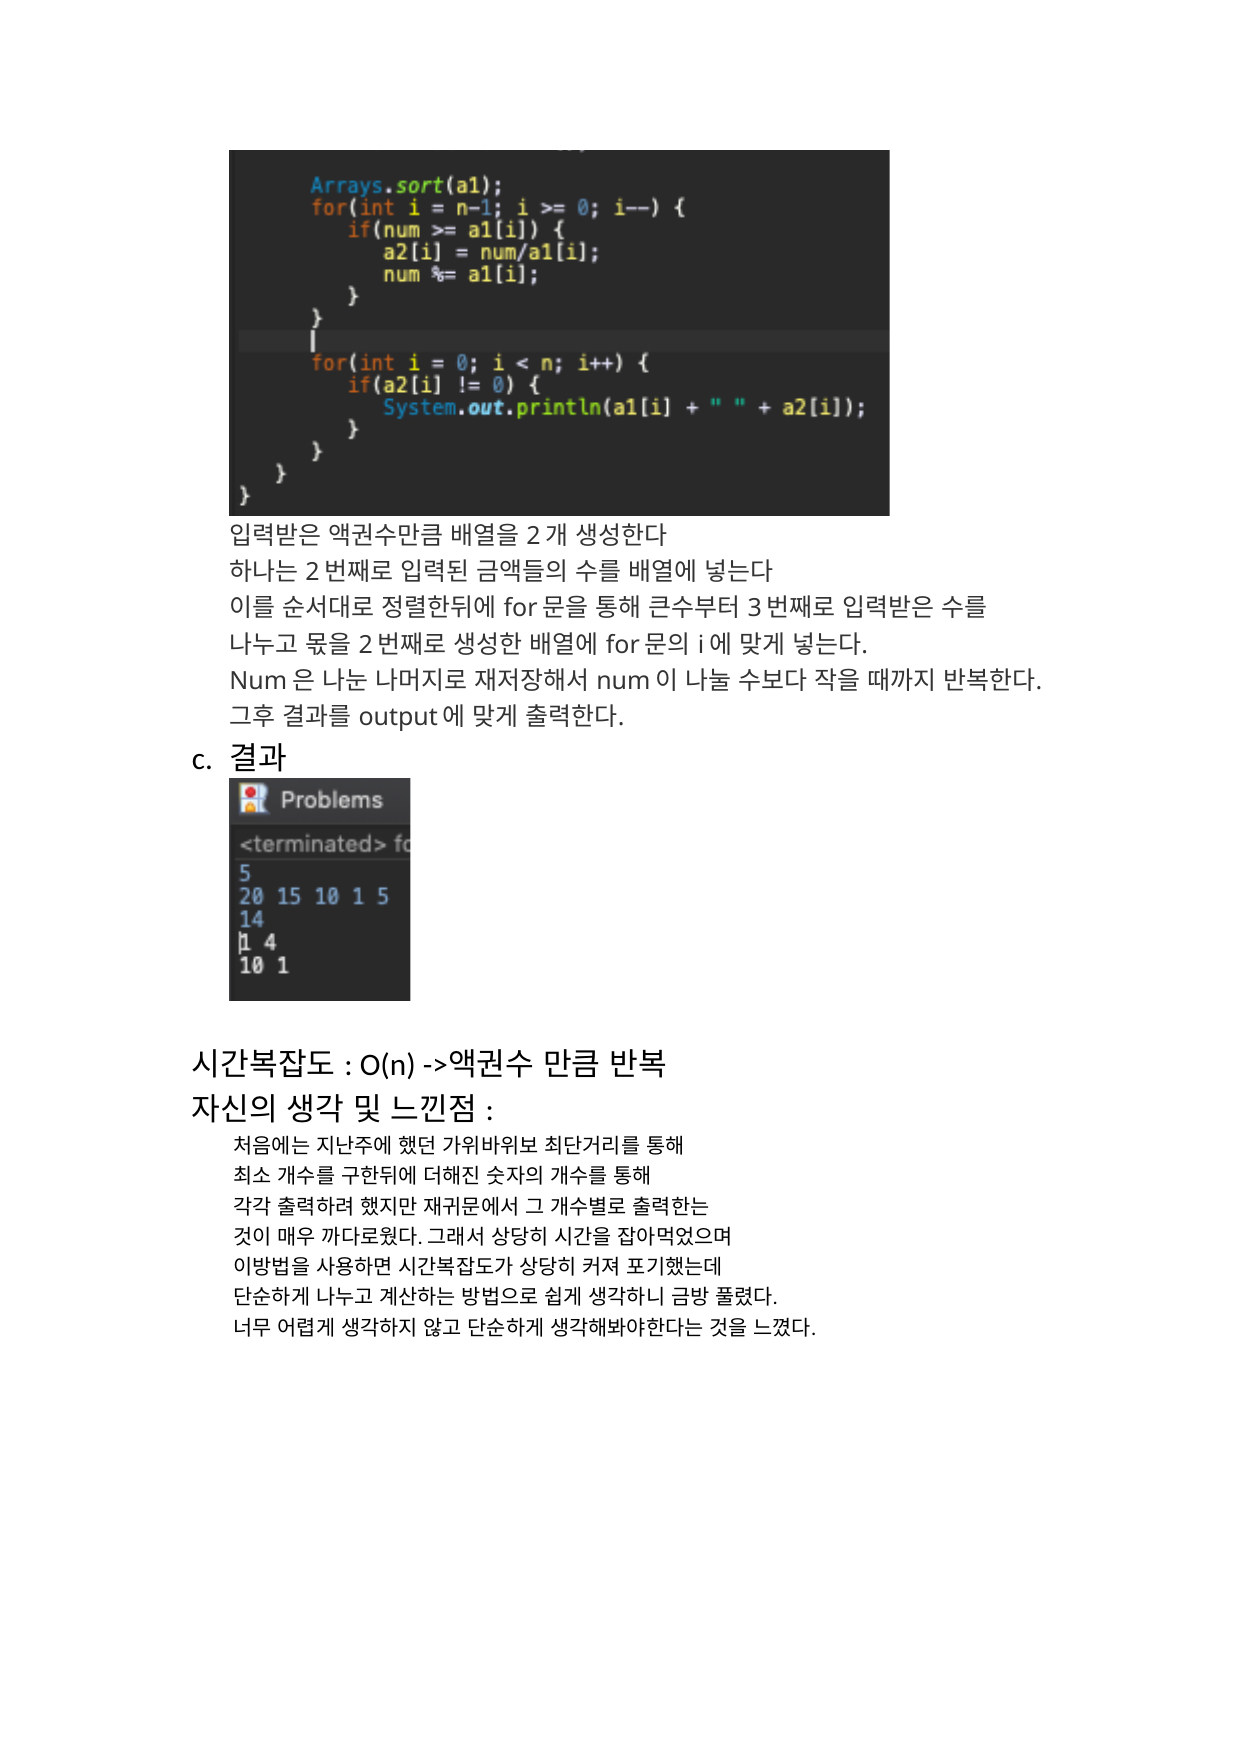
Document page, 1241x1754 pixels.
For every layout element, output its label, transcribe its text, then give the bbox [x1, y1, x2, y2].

text 시간복잡도 : O(n) ->액권수 만큼 반복 [192, 1039, 1090, 1084]
text 너무 어렵게 생각하지 않고 단순하게 생각해봐야한다는 것을 느꼈다. [150, 1311, 1090, 1341]
text 최소 개수를 구한뒤에 더해진 숫자의 개수를 통해 [192, 1160, 1090, 1190]
text 각각 출력하려 했지만 재귀문에서 그 개수별로 출력한는 [192, 1190, 1090, 1220]
text 이방법을 사용하면 시간복잡도가 상당히 커져 포기했는데 [192, 1250, 1090, 1281]
list 그후 결과를 output에 맞게 출력한다. [229, 697, 1090, 733]
text 처음에는 지난주에 했던 가위바위보 최단거리를 통해 [192, 1129, 1090, 1160]
list 결과 [192, 733, 1090, 778]
list 입력받은 액권수만큼 배열을 2개 생성한다 [229, 515, 1090, 552]
picture [229, 778, 411, 1001]
list 나누고 몫을 2번째로 생성한 배열에 for문의 i에 맞게 넣는다. [229, 624, 1090, 660]
list 하나는 2번째로 입력된 금액들의 수를 배열에 넣는다 [229, 552, 1090, 588]
list Num은 나눈 나머지로 재저장해서 num이 나눌 수보다 작을 때까지 반복한다. [229, 660, 1090, 697]
text 자신의 생각 및 느낀점 : [192, 1084, 1090, 1129]
picture [229, 150, 890, 516]
text 것이 매우 까다로웠다. 그래서 상당히 시간을 잡아먹었으며 [192, 1220, 1090, 1250]
list 이를 순서대로 정렬한뒤에 for문을 통해 큰수부터 3번째로 입력받은 수를 [229, 588, 1090, 624]
text 단순하게 나누고 계산하는 방법으로 쉽게 생각하니 금방 풀렸다. [150, 1281, 1090, 1311]
